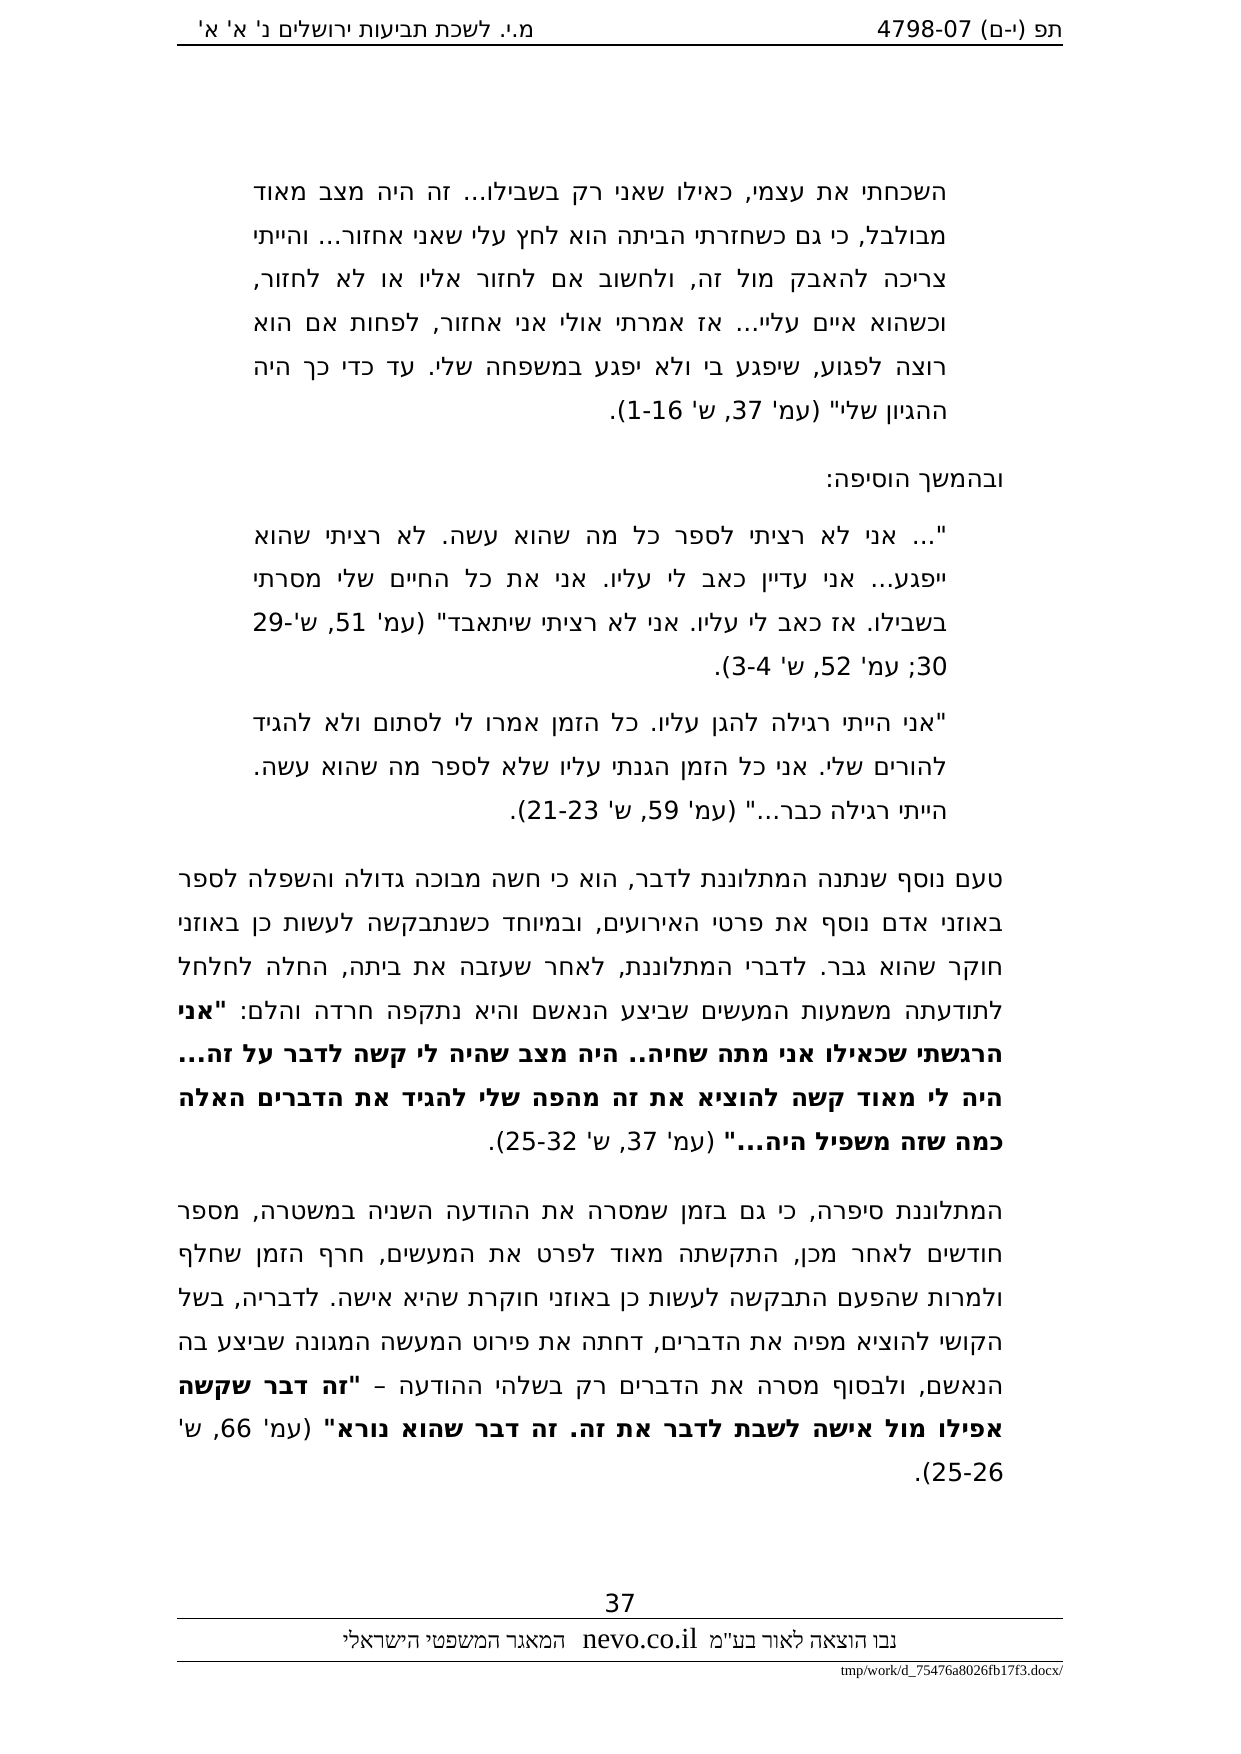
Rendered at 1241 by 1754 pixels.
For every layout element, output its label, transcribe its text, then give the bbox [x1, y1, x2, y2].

text "אני הייתי רגילה להגן עליו. כל הזמן אמרו לי לסתום ולא להגיד להורים שלי. אני כל הזמן הגנתי עליו שלא לספר מה שהוא עשה. הייתי רגילה כבר..." (עמ' 59, ש' 21-23). [252, 708, 948, 825]
text המתלוננת סיפרה, כי גם בזמן שמסרה את ההודעה השניה במשטרה, מספר חודשים לאחר מכן, התקשתה מאוד לפרט את המעשים, חרף הזמן שחלף ולמרות שהפעם התבקשה לעשות כן באוזני חוקרת שהיא אישה. לדבריה, בשל הקושי להוציא מפיה את הדברים, דחתה את פירוט המעשה המגונה שביצע בה הנאשם, ולבסוף מסרה את הדברים רק בשלהי ההודעה – "זה דבר שקשה אפילו מול אישה לשבת לדבר את זה. זה דבר שהוא נורא" (עמ' 66, ש' 25-26). [177, 1196, 1004, 1488]
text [252, 177, 948, 425]
text טעם נוסף שנתנה המתלוננת לדבר, הוא כי חשה מבוכה גדולה והשפלה לספר באוזני אדם נוסף את פרטי האירועים, ובמיוחד כשנתבקשה לעשות כן באוזני חוקר שהוא גבר. לדברי המתלוננת, לאחר שעזבה את ביתה, החלה לחלחל לתודעתה משמעות המעשים שביצע הנאשם והיא נתקפה חרדה והלם: "אני הרגשתי שכאילו אני מתה שחיה.. היה מצב שהיה לי קשה לדבר על זה... היה לי מאוד קשה להוציא את זה מהפה שלי להגיד את הדברים האלה כמה שזה משפיל היה..." (עמ' 37, ש' 25-32). [177, 865, 1004, 1156]
text ובהמשך הוסיפה: [177, 465, 1004, 494]
text "... אני לא רציתי לספר כל מה שהוא עשה. לא רציתי שהוא ייפגע... אני עדיין כאב לי עליו. אני את כל החיים שלי מסרתי בשבילו. אז כאב לי עליו. אני לא רציתי שיתאבד" (עמ' 51, ש'29-30; עמ' 52, ש' 3-4). [252, 521, 948, 681]
